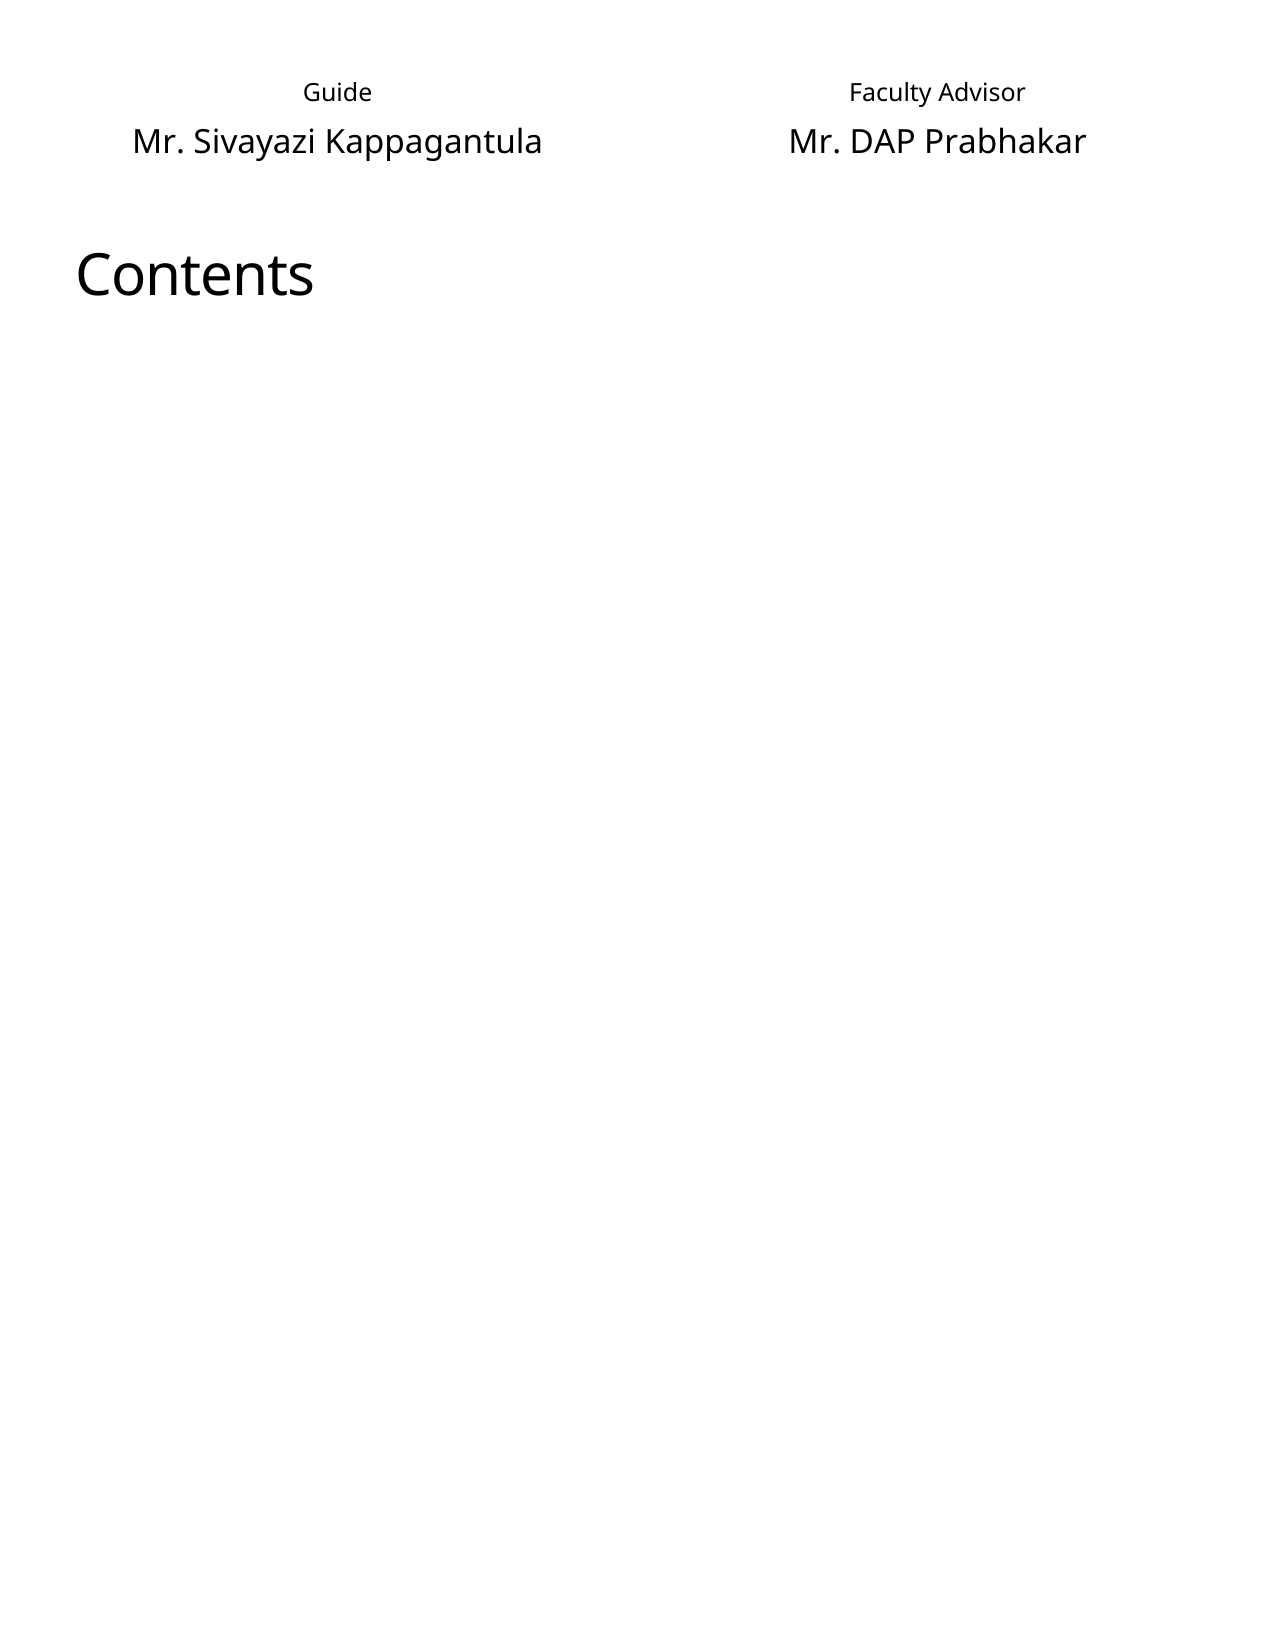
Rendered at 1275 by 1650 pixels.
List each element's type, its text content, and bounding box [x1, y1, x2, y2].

subtitle Faculty Advisor [675, 75, 1200, 109]
title Contents [75, 233, 1200, 313]
subtitle Mr. DAP Prabhakar [675, 117, 1200, 163]
subtitle Mr. Sivayazi Kappagantula [75, 117, 600, 163]
subtitle Guide [75, 75, 600, 109]
